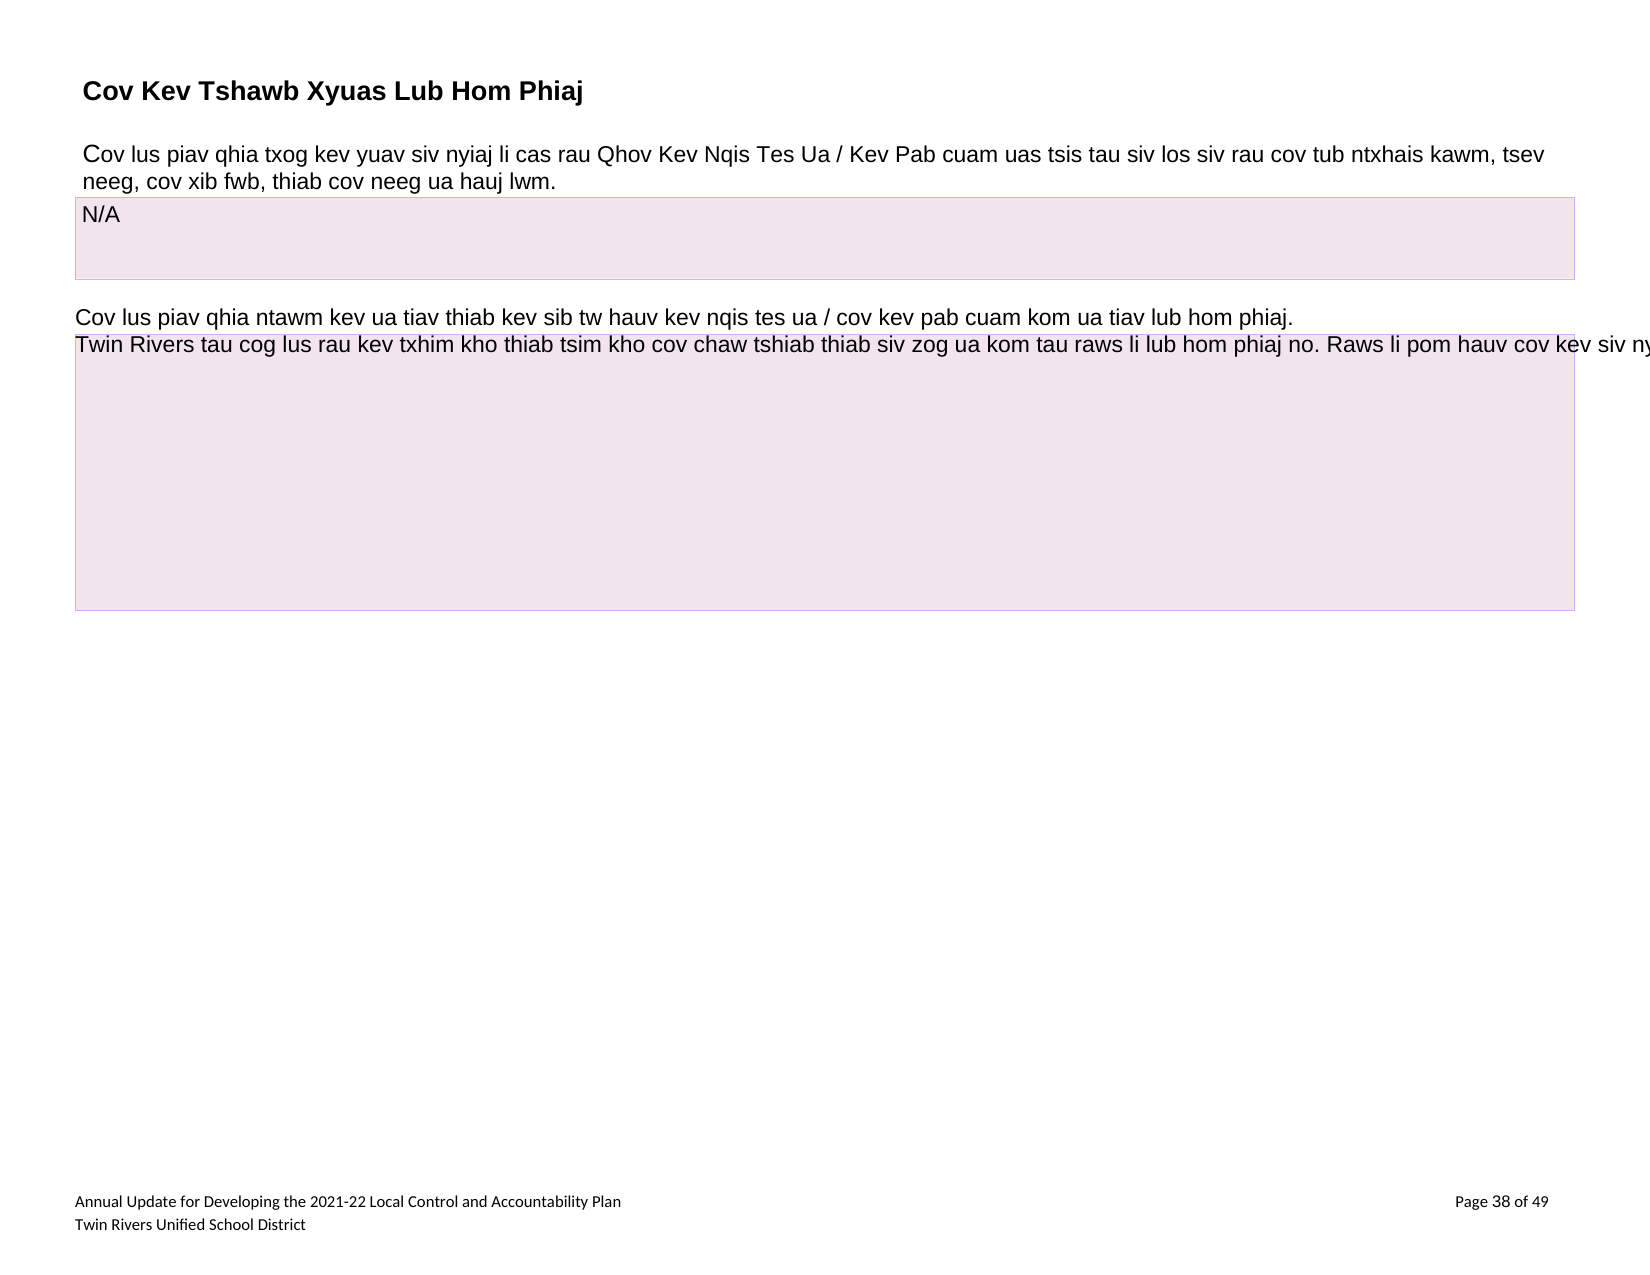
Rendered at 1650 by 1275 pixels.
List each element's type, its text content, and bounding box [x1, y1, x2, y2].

text Cov lus piav qhia txog kev yuav siv nyiaj li cas rau Qhov Kev Nqis Tes Ua / Kev Pab cuam uas tsis tau siv los siv rau cov tub ntxhais kawm, tsev neeg, cov xib fwb, thiab cov neeg ua hauj lwm. [82, 139, 1576, 194]
text N/A [82, 201, 1587, 227]
text Cov Kev Tshawb Xyuas Lub Hom Phiaj [82, 75, 1587, 106]
